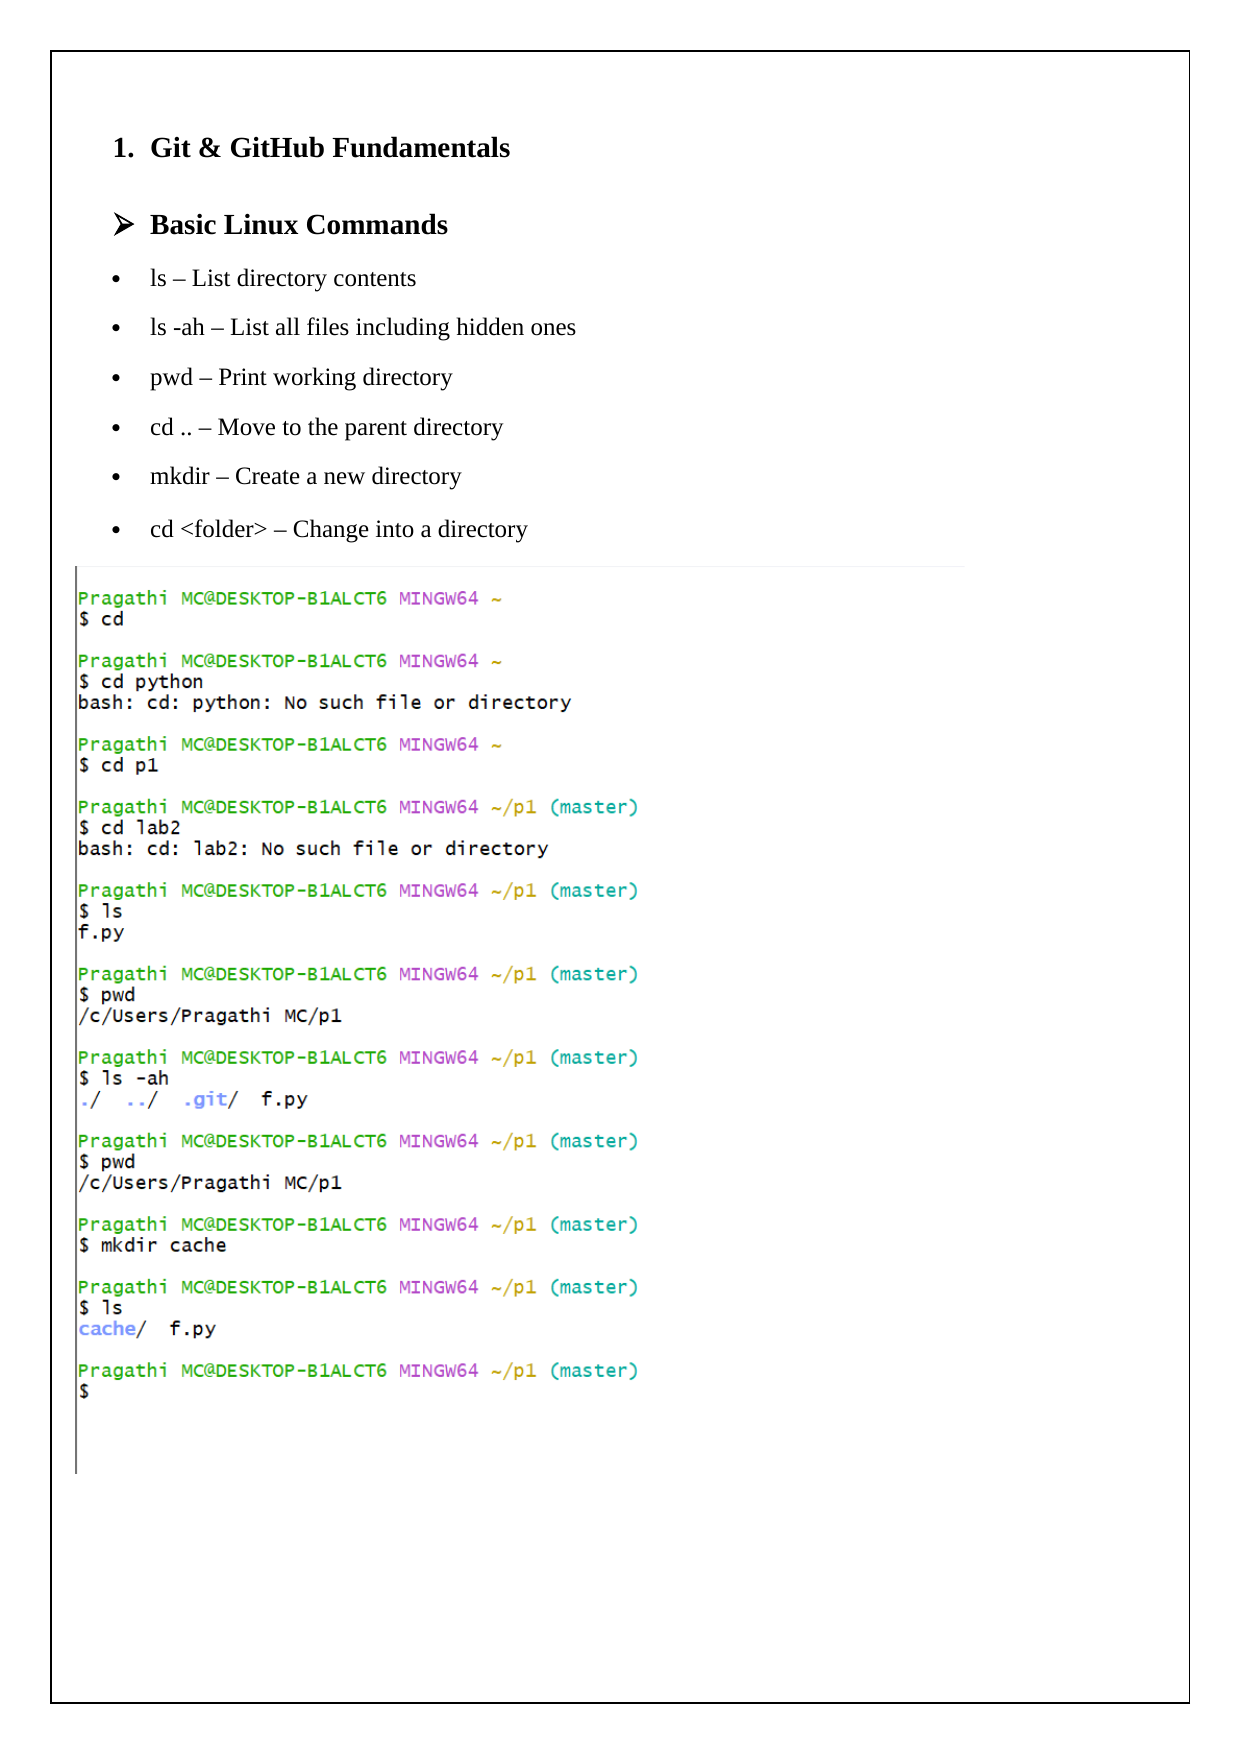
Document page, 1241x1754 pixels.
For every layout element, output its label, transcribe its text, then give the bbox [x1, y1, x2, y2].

list cd <folder> – Change into a directory [112, 511, 1165, 545]
list ls -ah – List all files including hidden ones [112, 312, 1165, 341]
list pwd – Print working directory [112, 362, 1165, 391]
list Basic Linux Commands [112, 207, 1165, 241]
list cd .. – Move to the parent directory [112, 412, 1165, 440]
list Git & GitHub Fundamentals [112, 130, 1165, 164]
list ls – List directory contents [112, 263, 1165, 291]
list mkdir – Create a new directory [112, 461, 1165, 490]
